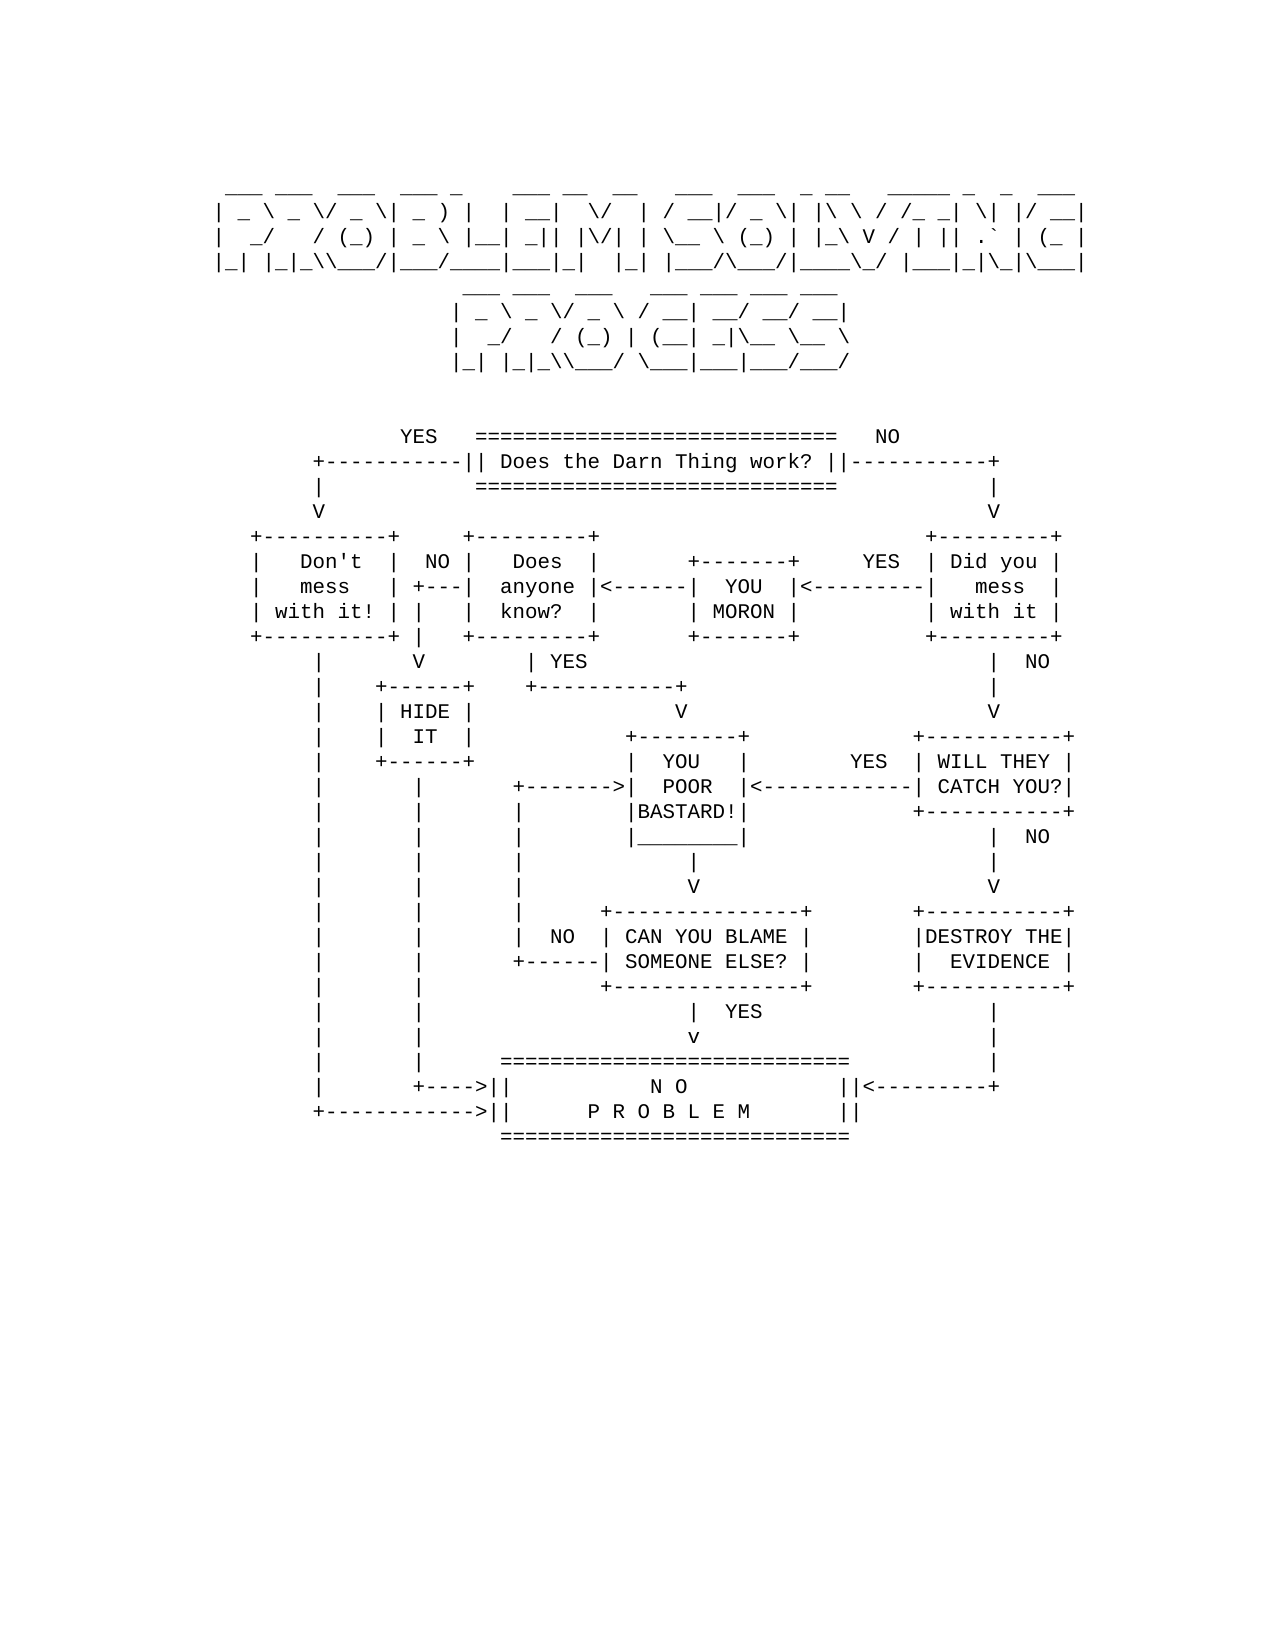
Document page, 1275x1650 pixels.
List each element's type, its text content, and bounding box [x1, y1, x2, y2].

text ============================ [150, 1125, 1125, 1150]
text | | ============================ | [150, 1050, 1125, 1075]
text | | +------| SOMEONE ELSE? | | EVIDENCE | [150, 950, 1125, 975]
text | with it! | | | know? | | MORON | | with it | [150, 600, 1125, 625]
text | | +------->| POOR |<------------| CATCH YOU?| [150, 775, 1125, 800]
text |_| |_|_\\___/ \___|___|___/___/ [150, 350, 1125, 375]
text +----------+ +---------+ +---------+ [150, 525, 1125, 550]
text | | | +---------------+ +-----------+ [150, 900, 1125, 925]
text | | | |________| | NO [150, 825, 1125, 850]
text | | | |BASTARD!| +-----------+ [150, 800, 1125, 825]
text | | +---------------+ +-----------+ [150, 975, 1125, 1000]
text | | | | | [150, 850, 1125, 875]
text ___ ___ ___ ___ _ ___ __ __ ___ ___ _ __ _____ _ _ ___ [150, 175, 1125, 200]
text | _ \ _ \/ _ \| _ ) | | __| \/ | / __|/ _ \| |\ \ / /_ _| \| |/ __| [150, 200, 1125, 225]
text | | | YES | [150, 1000, 1125, 1025]
text | | | NO | CAN YOU BLAME | |DESTROY THE| [150, 925, 1125, 950]
text +------------>|| P R O B L E M || [150, 1100, 1125, 1125]
text | _ \ _ \/ _ \ / __| __/ __/ __| [150, 300, 1125, 325]
text | V | YES | NO [150, 650, 1125, 675]
text | ============================= | [150, 475, 1125, 500]
text | | IT | +--------+ +-----------+ [150, 725, 1125, 750]
text | | v | [150, 1025, 1125, 1050]
text | +------+ +-----------+ | [150, 675, 1125, 700]
text ___ ___ ___ ___ ___ ___ ___ [150, 275, 1125, 300]
text | | HIDE | V V [150, 700, 1125, 725]
text | mess | +---| anyone |<------| YOU |<---------| mess | [150, 575, 1125, 600]
text |_| |_|_\\___/|___/____|___|_| |_| |___/\___/|____\_/ |___|_|\_|\___| [150, 250, 1125, 275]
text | Don't | NO | Does | +-------+ YES | Did you | [150, 550, 1125, 575]
text +----------+ | +---------+ +-------+ +---------+ [150, 625, 1125, 650]
text YES ============================= NO [150, 425, 1125, 450]
text | _/ / (_) | _ \ |__| _|| |\/| | \__ \ (_) | |_\ V / | || .` | (_ | [150, 225, 1125, 250]
text | +---->|| N O ||<---------+ [150, 1075, 1125, 1100]
text +-----------|| Does the Darn Thing work? ||-----------+ [150, 450, 1125, 475]
text | | | V V [150, 875, 1125, 900]
text | +------+ | YOU | YES | WILL THEY | [150, 750, 1125, 775]
text | _/ / (_) | (__| _|\__ \__ \ [150, 325, 1125, 350]
text V V [150, 500, 1125, 525]
